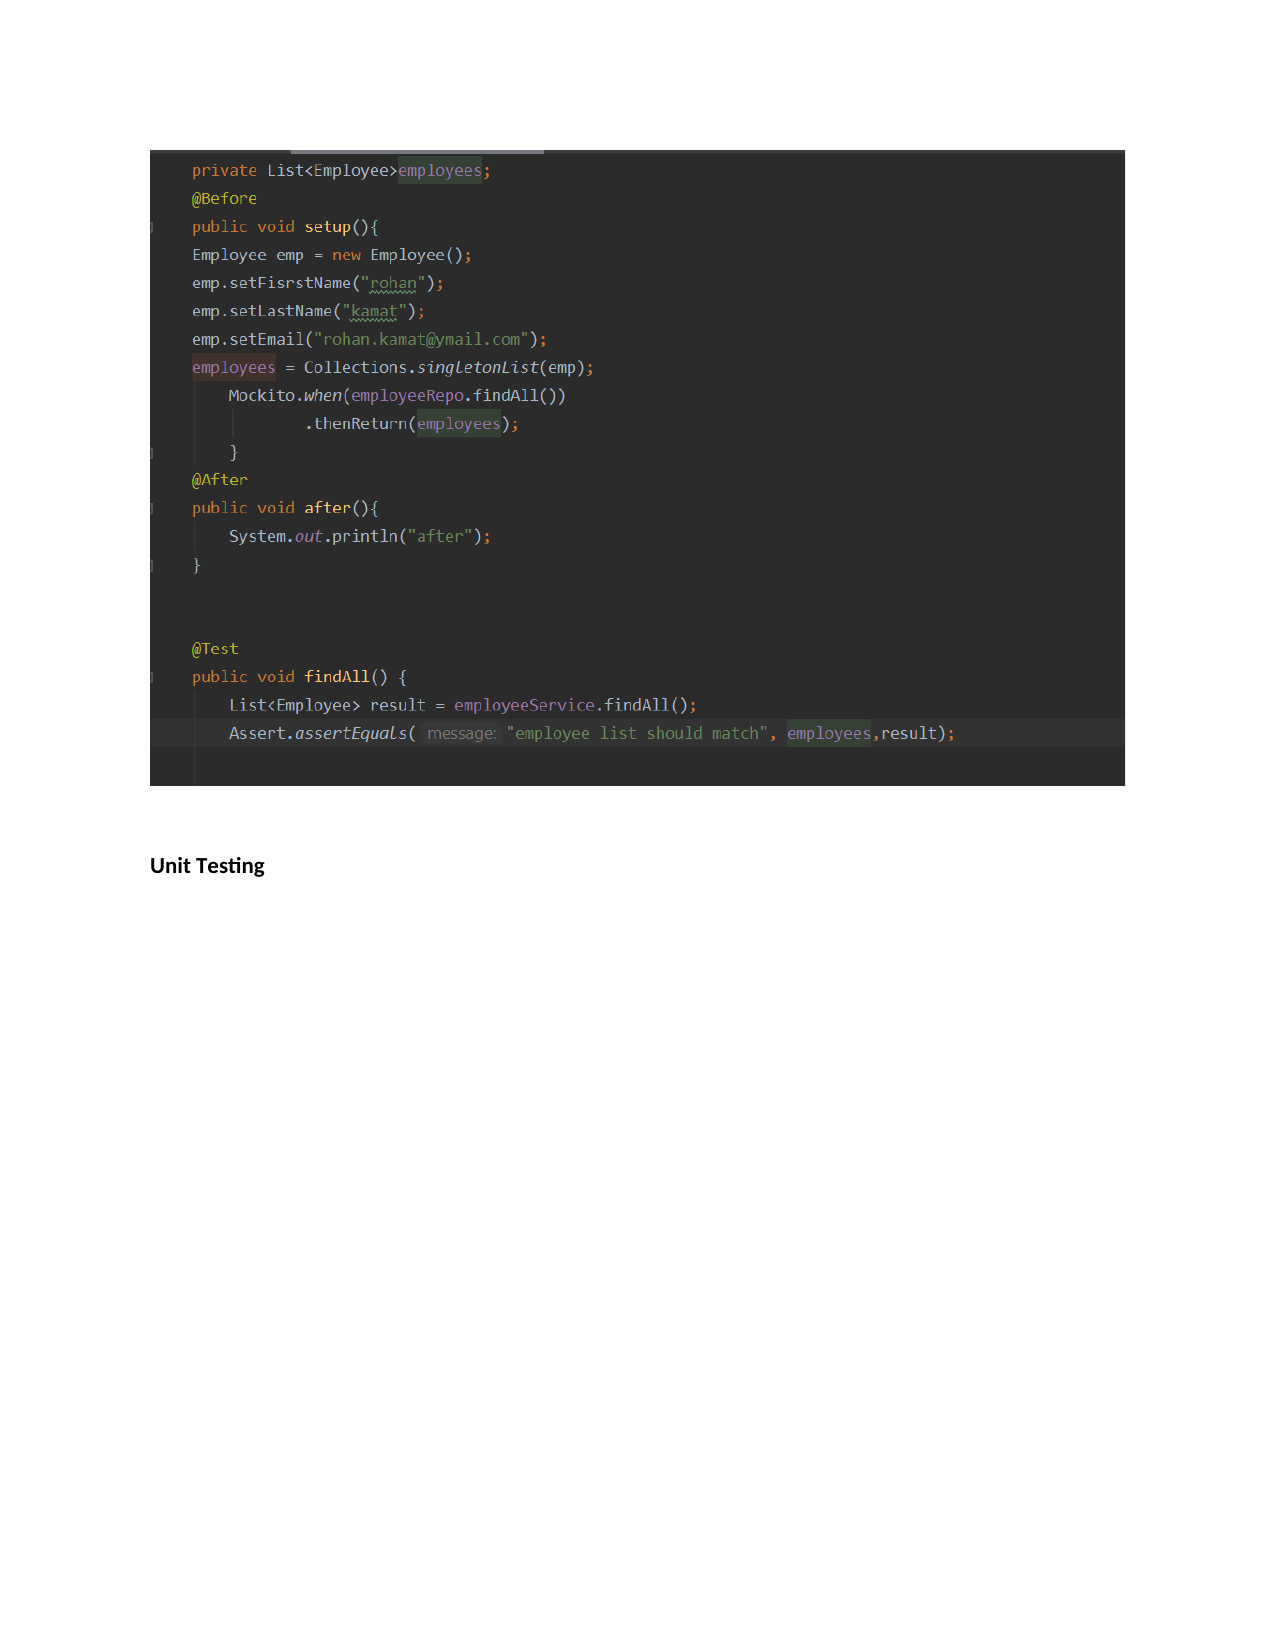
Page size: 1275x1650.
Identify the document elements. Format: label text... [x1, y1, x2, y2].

picture [150, 150, 1125, 786]
text Unit Testing [150, 852, 1125, 880]
